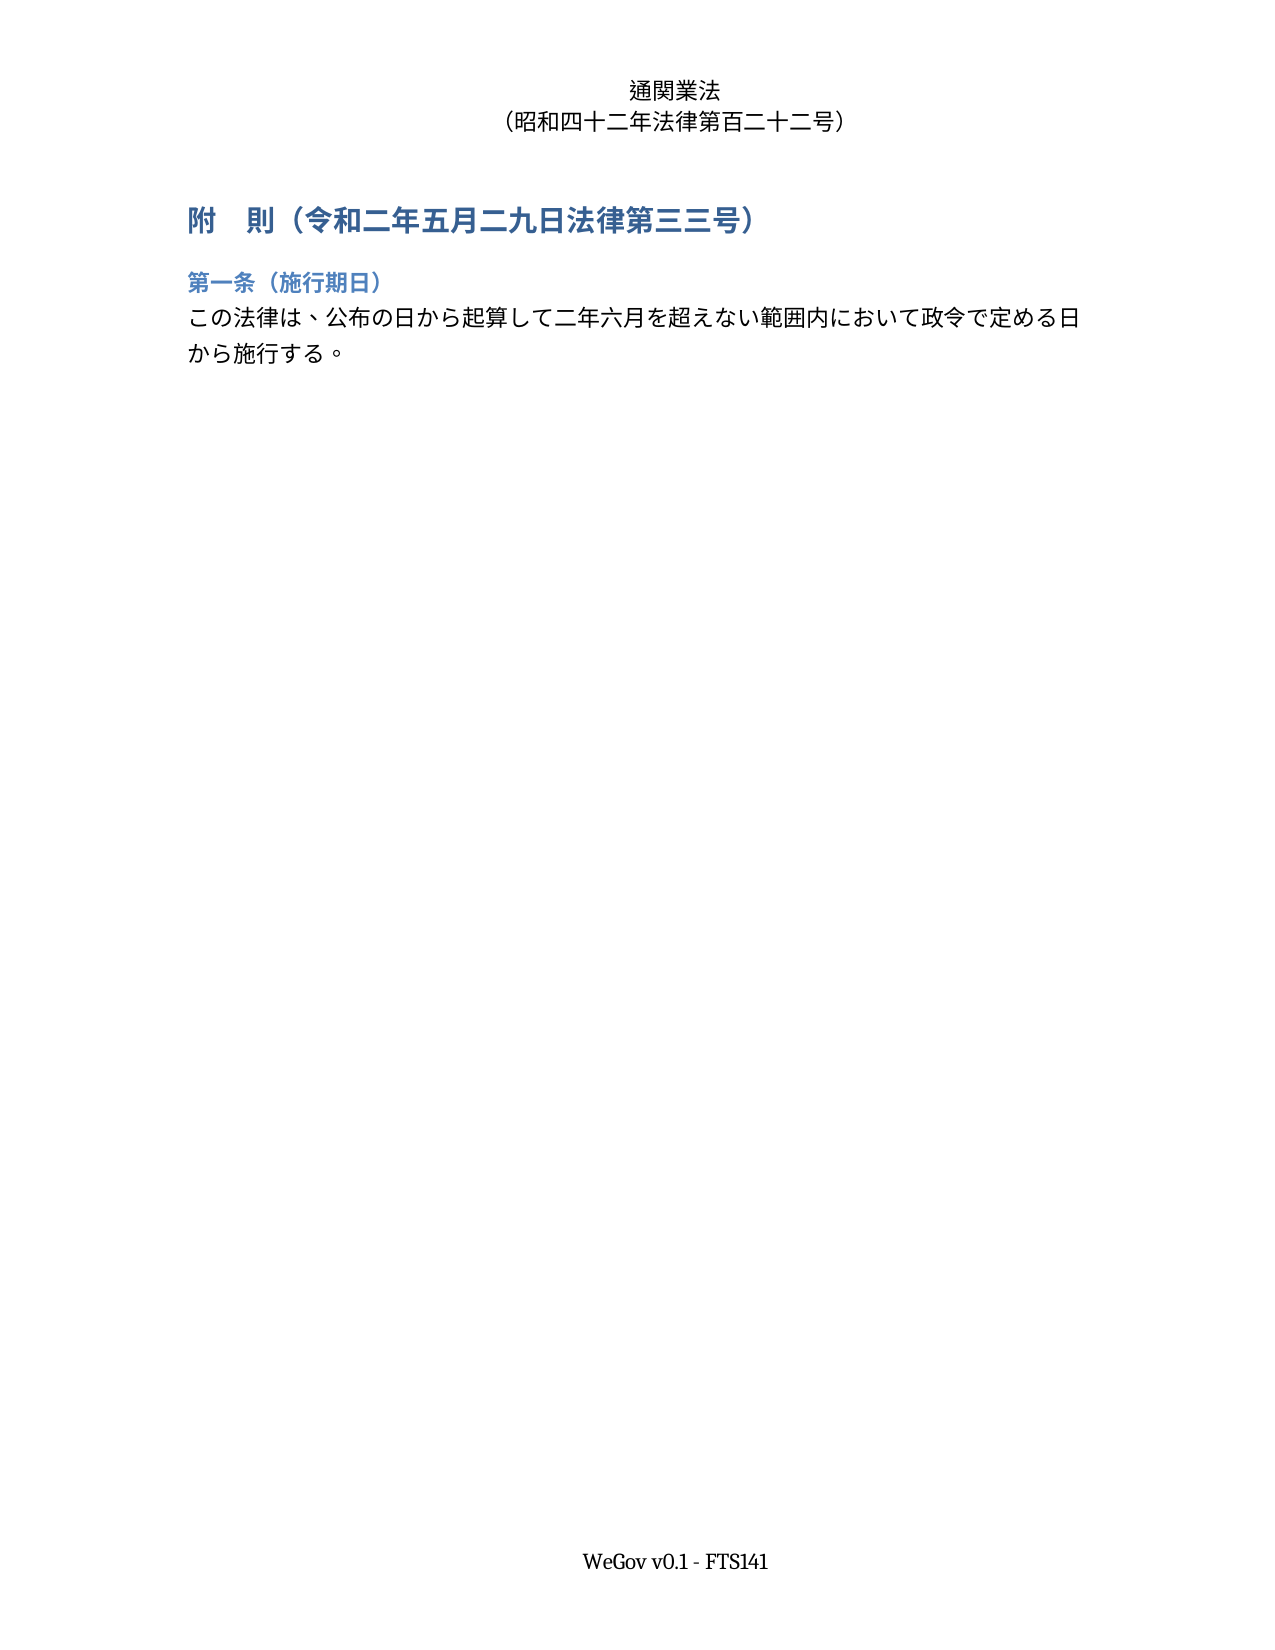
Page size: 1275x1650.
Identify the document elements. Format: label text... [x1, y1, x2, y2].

subtitle 附 則（令和二年五月二九日法律第三三号） [187, 200, 1087, 240]
subtitle 第一条（施行期日） [187, 266, 1087, 298]
text この法律は、公布の日から起算して二年六月を超えない範囲内において政令で定める日から施行する。 [187, 302, 1087, 369]
